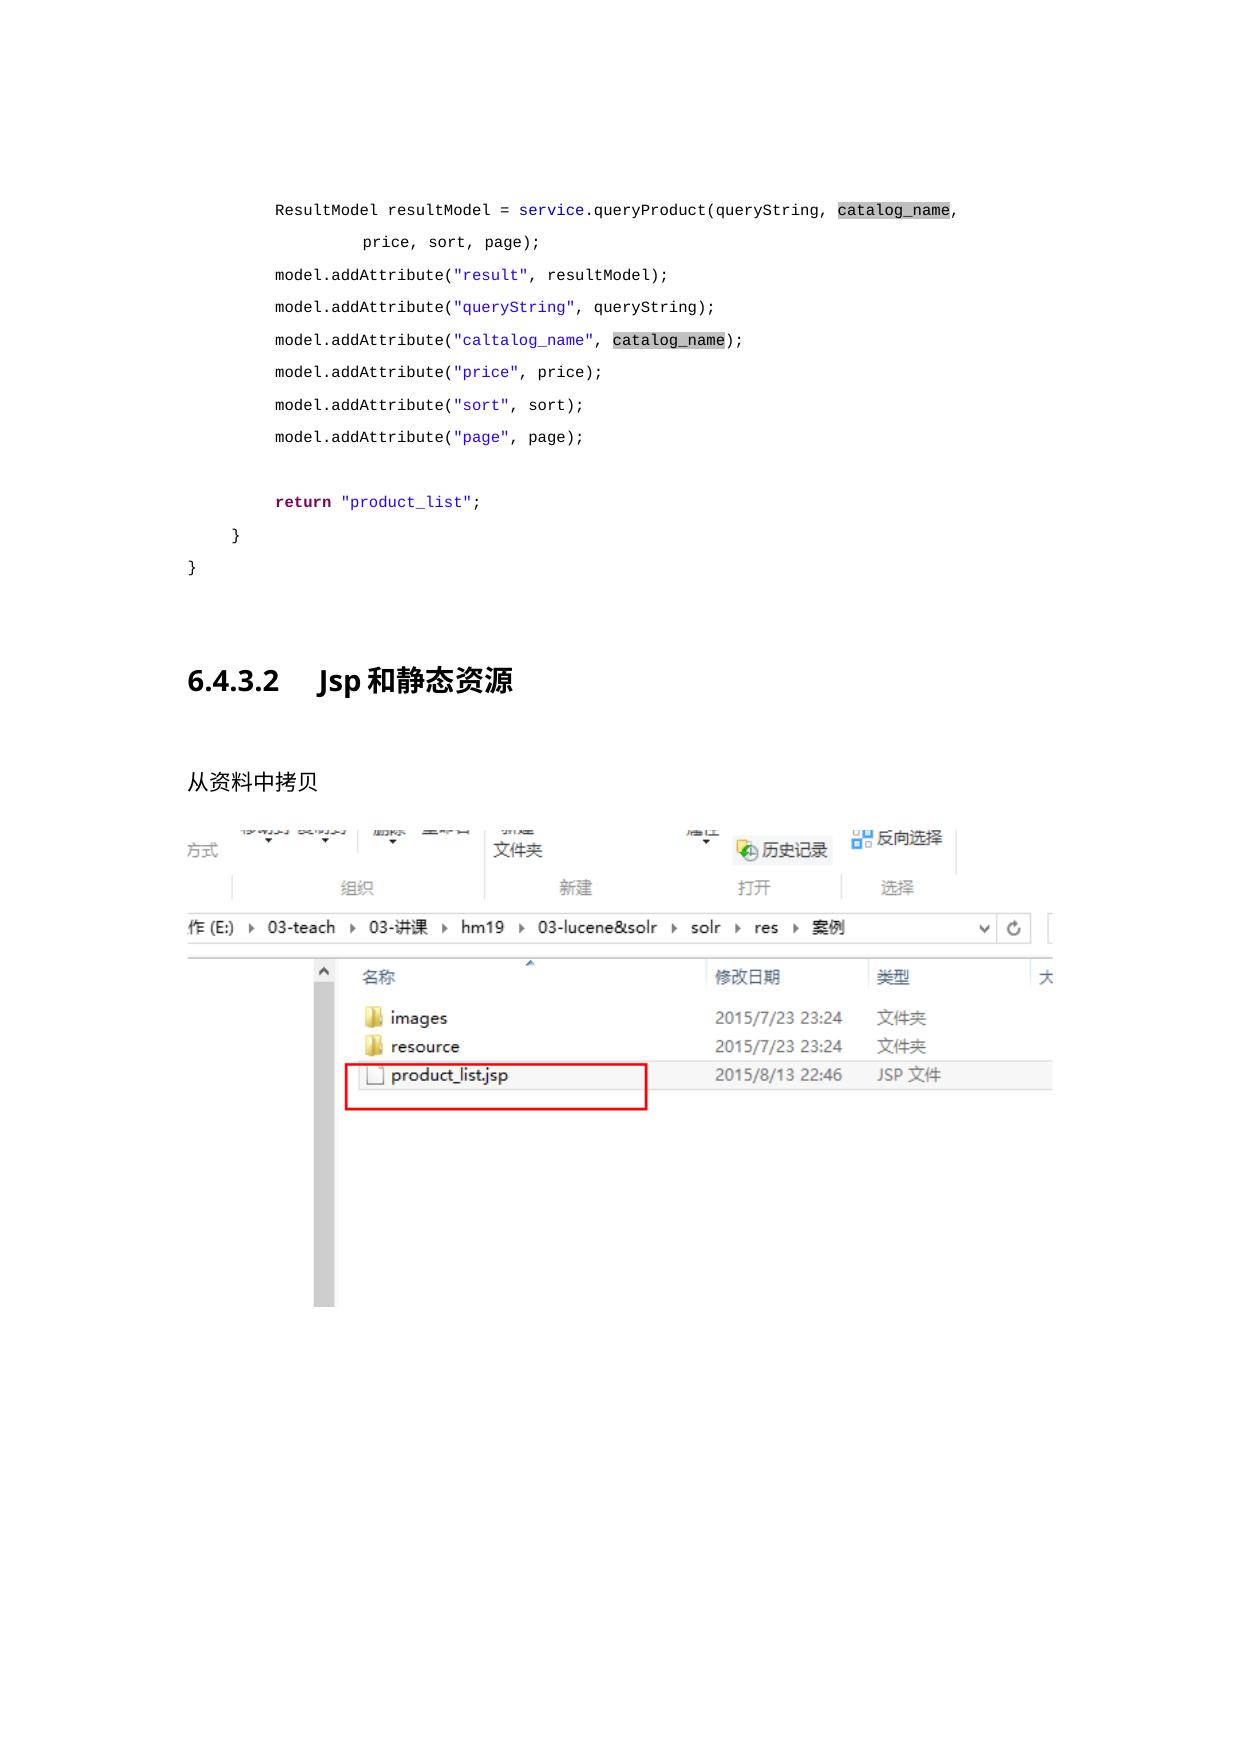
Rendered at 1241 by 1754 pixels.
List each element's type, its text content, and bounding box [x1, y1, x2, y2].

text return "product_list"; [187, 487, 1053, 519]
text model.addAttribute("page", page); [187, 422, 1053, 454]
text 从资料中拷贝 [187, 765, 1053, 797]
text } [187, 552, 1053, 584]
picture [187, 830, 1053, 1307]
text model.addAttribute("price", price); [187, 357, 1053, 389]
text model.addAttribute("caltalog_name", catalog_name); [187, 324, 1053, 357]
text model.addAttribute("result", resultModel); [187, 259, 1053, 292]
subtitle Jsp和静态资源 [187, 646, 1053, 711]
text model.addAttribute("sort", sort); [187, 389, 1053, 422]
text ResultModel resultModel = service.queryProduct(queryString, catalog_name, [187, 194, 1053, 227]
text model.addAttribute("queryString", queryString); [187, 292, 1053, 324]
text } [187, 519, 1053, 552]
text price, sort, page); [187, 227, 1053, 259]
